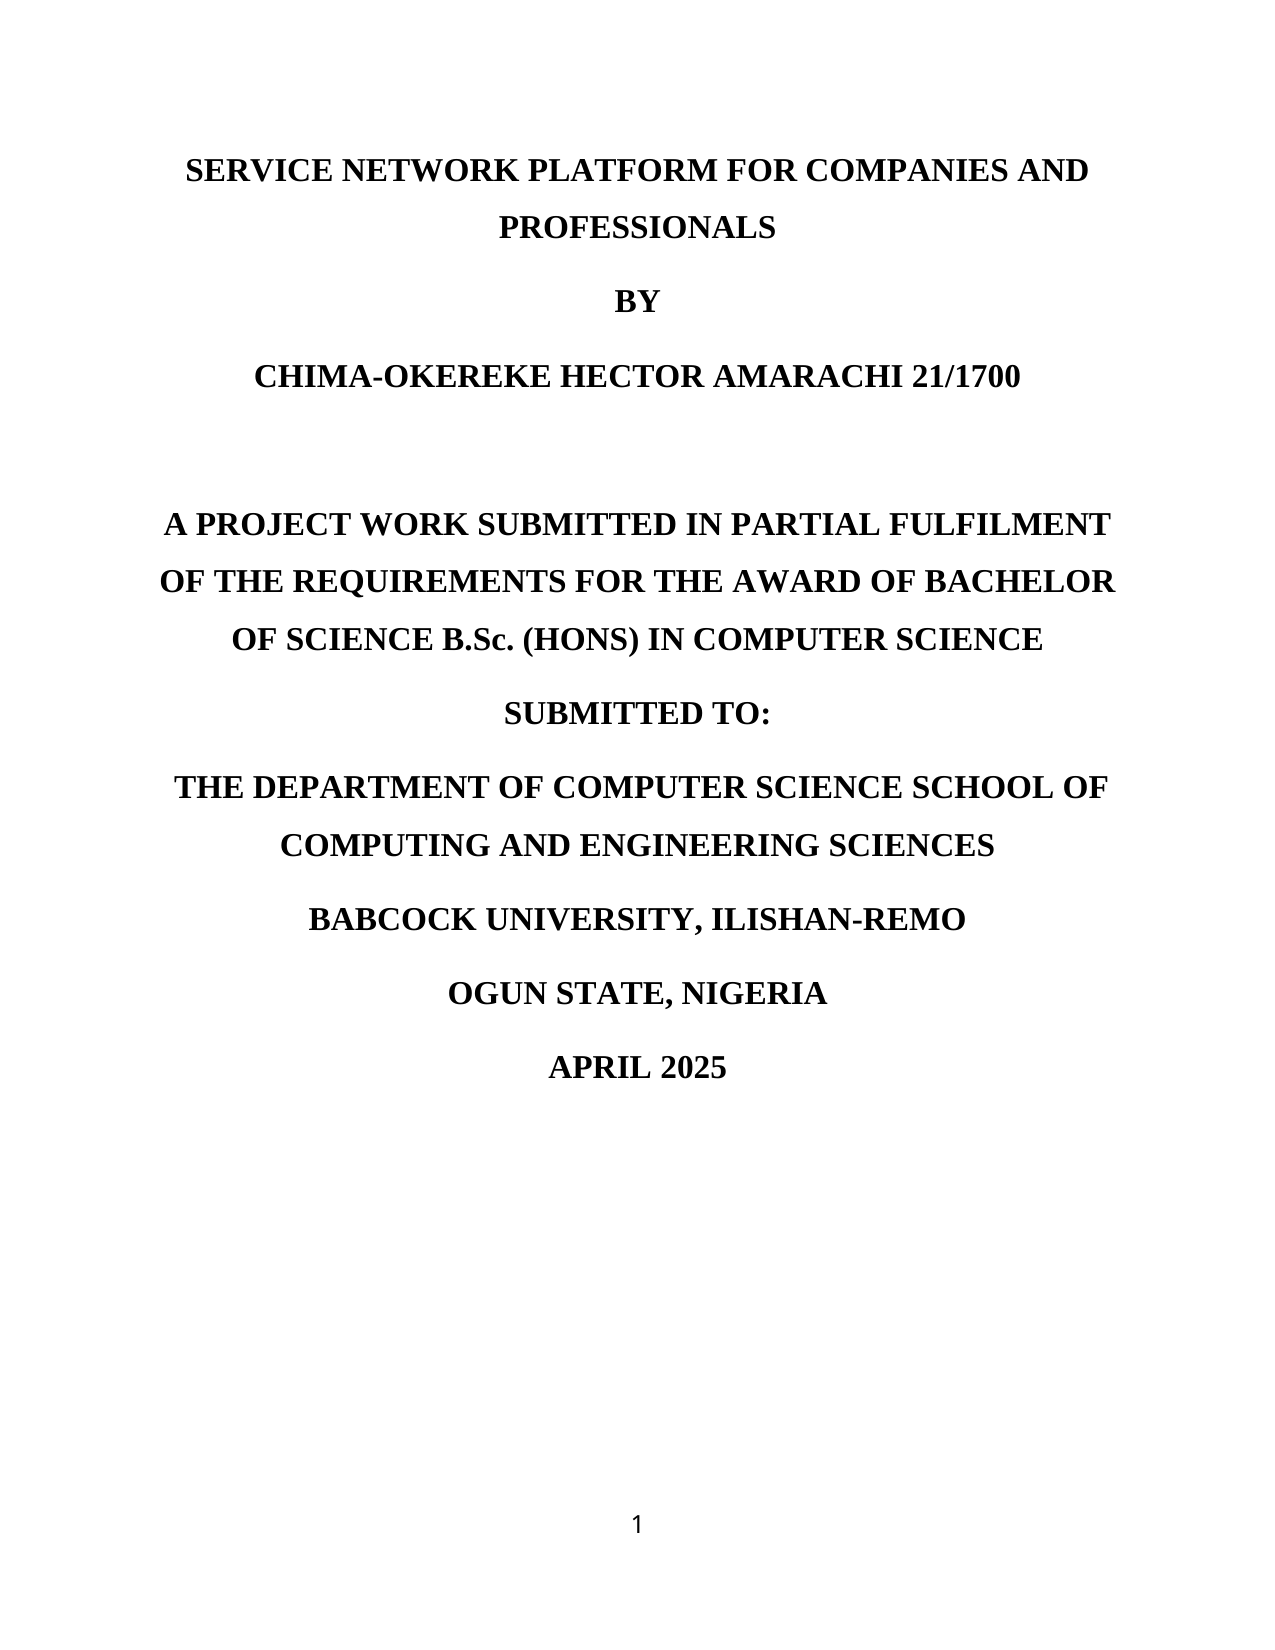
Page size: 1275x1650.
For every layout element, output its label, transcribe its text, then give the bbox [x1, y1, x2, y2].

text BY [150, 282, 1125, 320]
text CHIMA-OKEREKE HECTOR AMARACHI 21/1700 [150, 356, 1125, 394]
text BABCOCK UNIVERSITY, ILISHAN-REMO [150, 899, 1125, 937]
text SUBMITTED TO: [150, 693, 1125, 732]
text OGUN STATE, NIGERIA [150, 973, 1125, 1012]
text A PROJECT WORK SUBMITTED IN PARTIAL FULFILMENT OF THE REQUIREMENTS FOR THE AWARD OF BACHELOR OF SCIENCE B.Sc. (HONS) IN COMPUTER SCIENCE [150, 504, 1125, 657]
text APRIL 2025 [150, 1047, 1125, 1086]
text THE DEPARTMENT OF COMPUTER SCIENCE SCHOOL OF COMPUTING AND ENGINEERING SCIENCES [150, 767, 1125, 863]
text SERVICE NETWORK PLATFORM FOR COMPANIES AND PROFESSIONALS [150, 150, 1125, 246]
